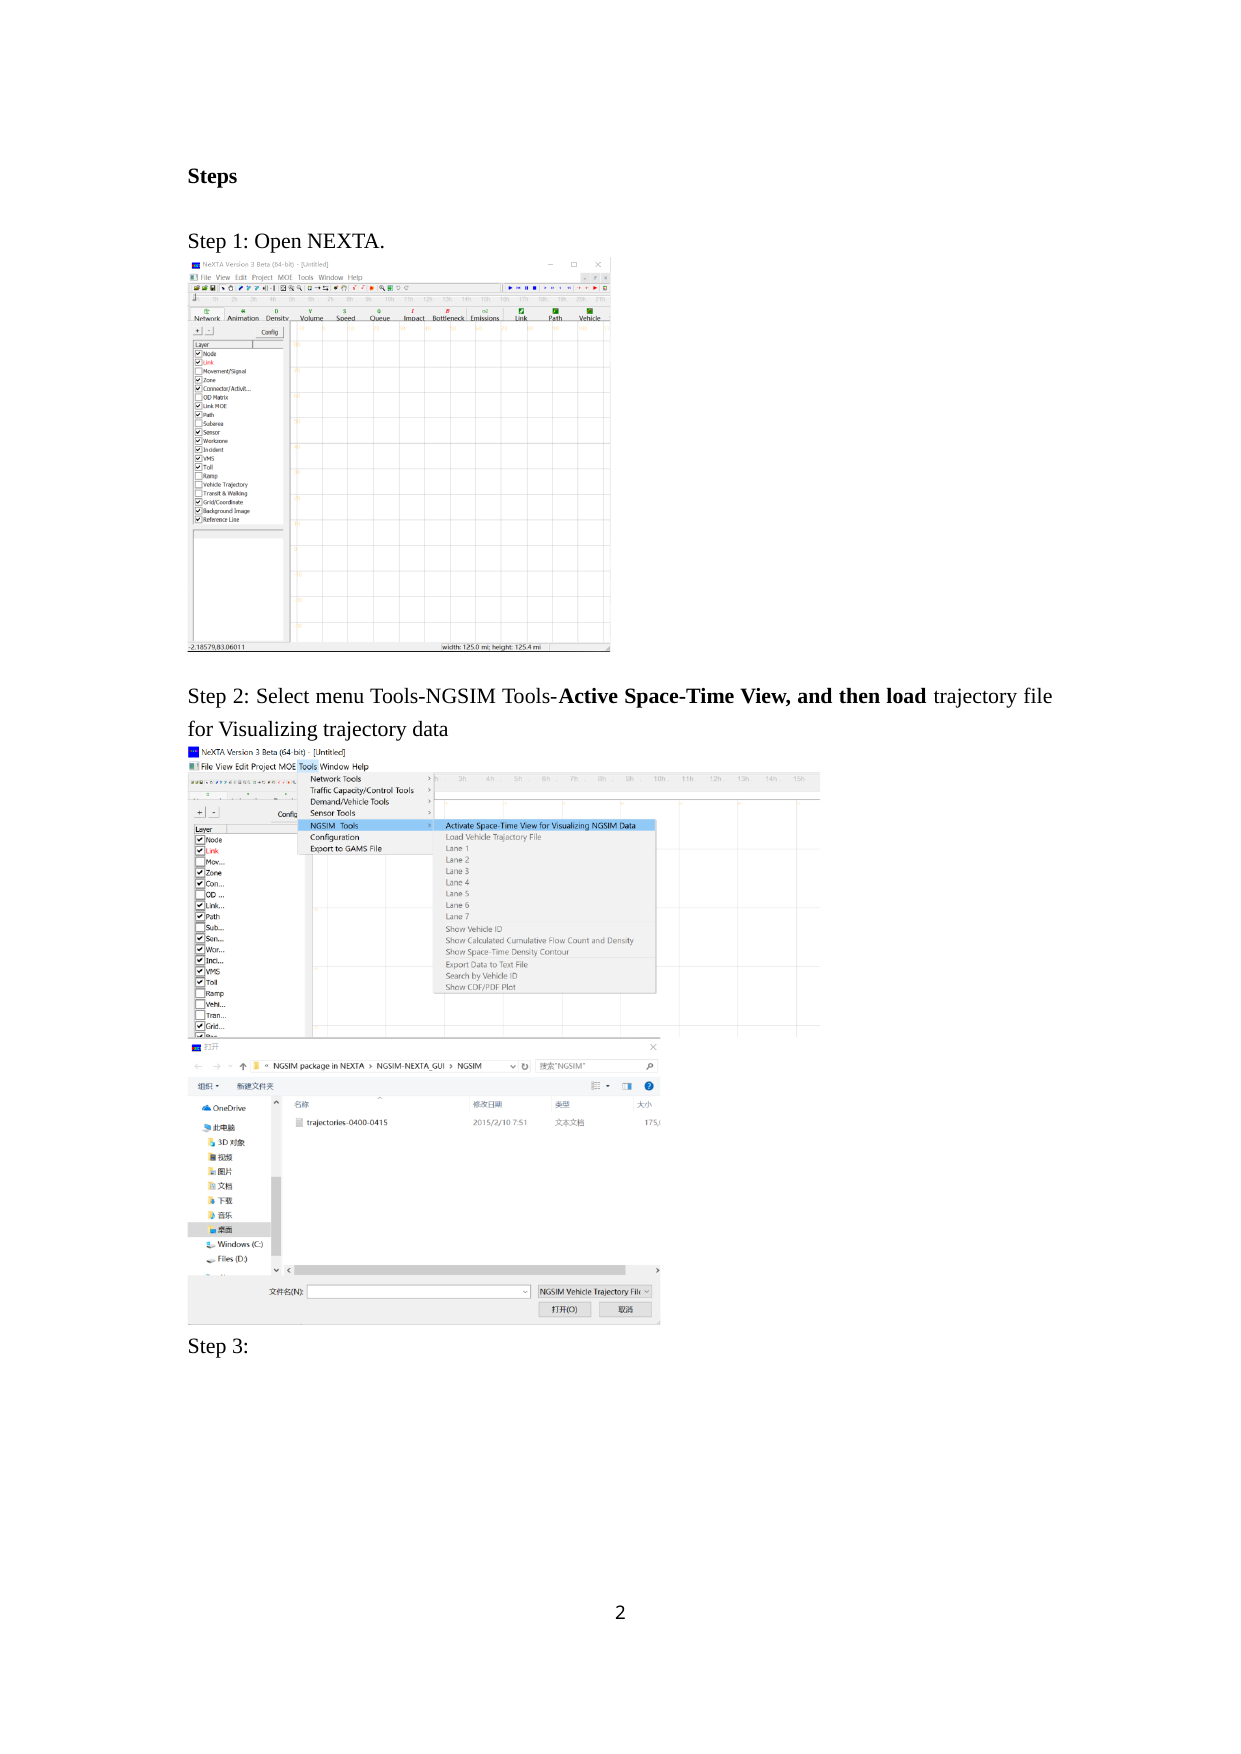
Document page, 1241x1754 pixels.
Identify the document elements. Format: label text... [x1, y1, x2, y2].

picture [187, 744, 821, 1325]
text Step 1: Open NEXTA. [187, 225, 1053, 257]
text Steps [187, 160, 1053, 192]
picture [187, 257, 611, 652]
text Step 3: [187, 1330, 1053, 1362]
text Step 2: Select menu Tools-NGSIM Tools-Active Space-Time View, and then load trajectory file for Visualizing trajectory data [187, 680, 1053, 745]
